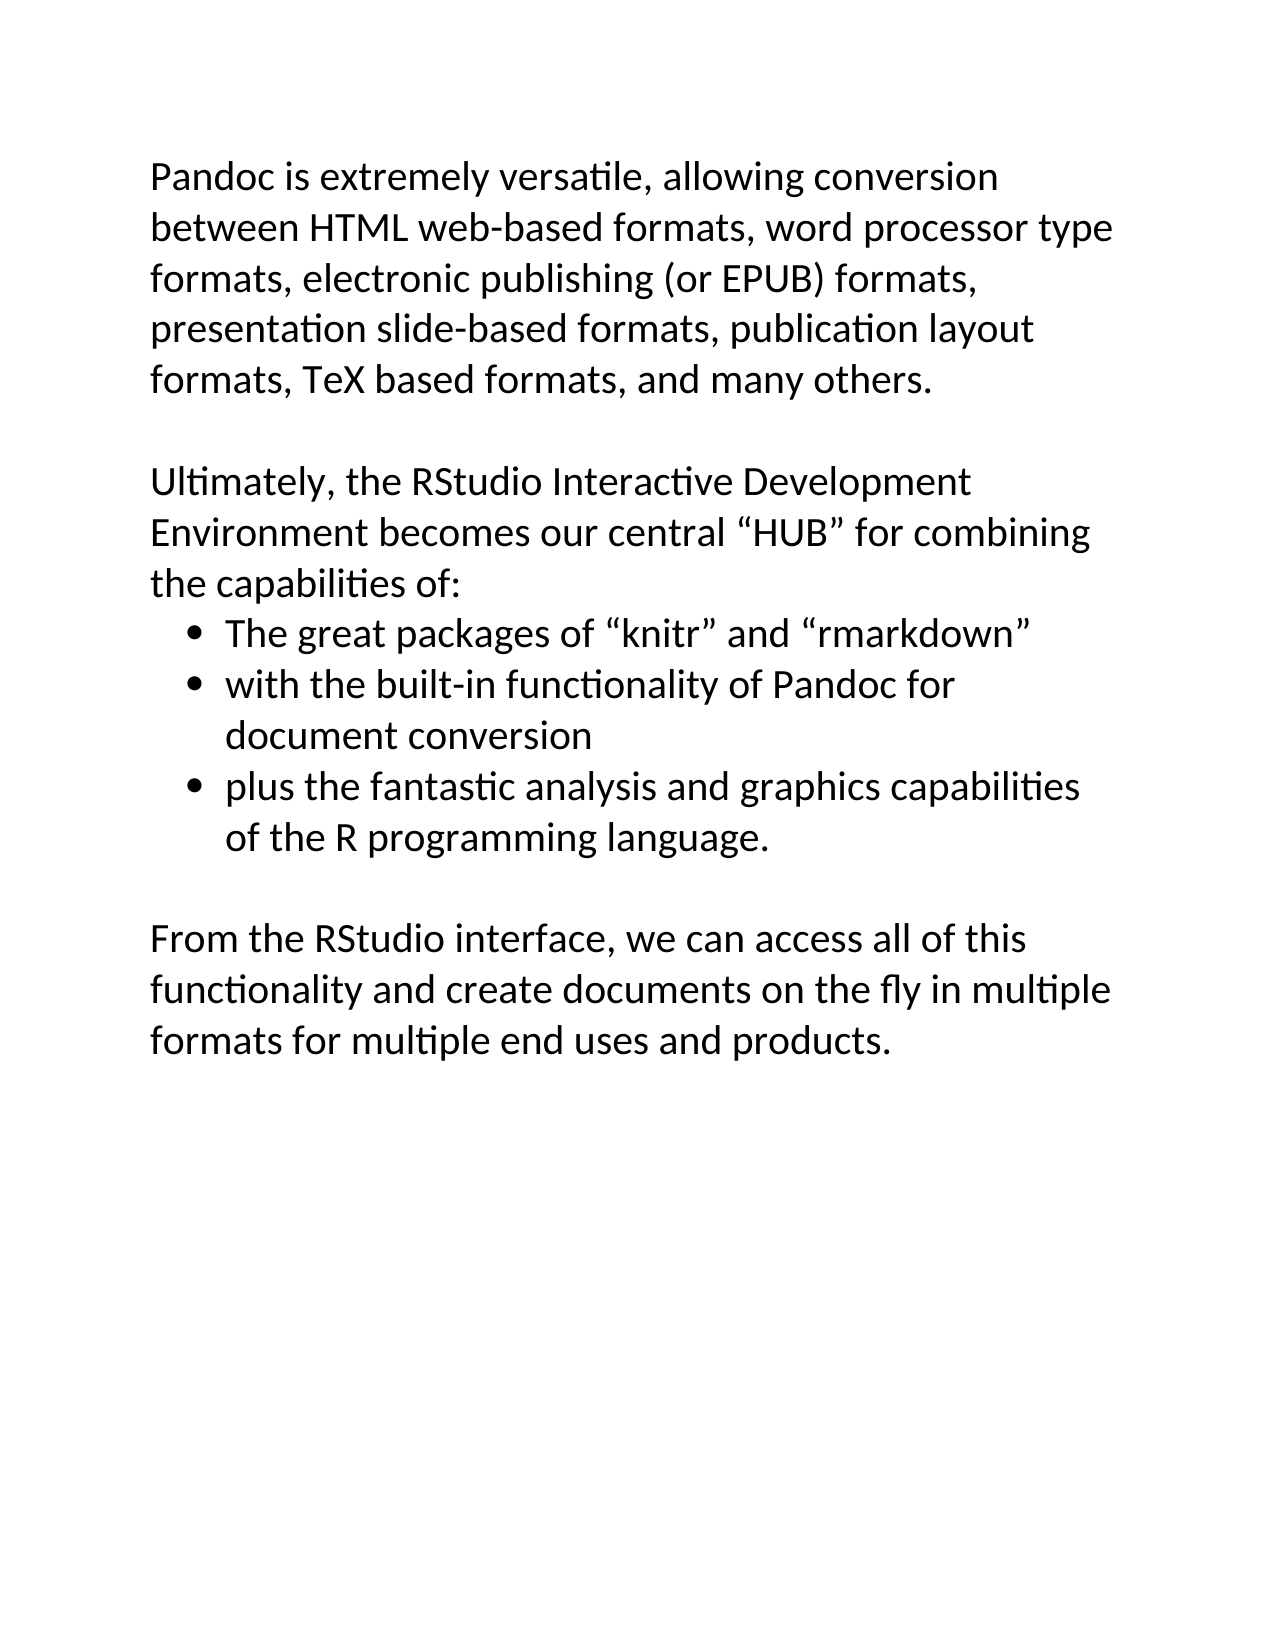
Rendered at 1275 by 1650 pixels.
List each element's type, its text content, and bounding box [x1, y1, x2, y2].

list plus the fantastic analysis and graphics capabilities of the R programming language. [187, 760, 1125, 862]
list with the built-in functionality of Pandoc for document conversion [187, 658, 1125, 760]
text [150, 150, 1125, 404]
list The great packages of “knitr” and “rmarkdown” [187, 607, 1125, 658]
text From the RStudio interface, we can access all of this functionality and create documents on the fly in multiple formats for multiple end uses and products. [150, 912, 1125, 1065]
text Ultimately, the RStudio Interactive Development Environment becomes our central “HUB” for combining the capabilities of: [150, 455, 1125, 607]
